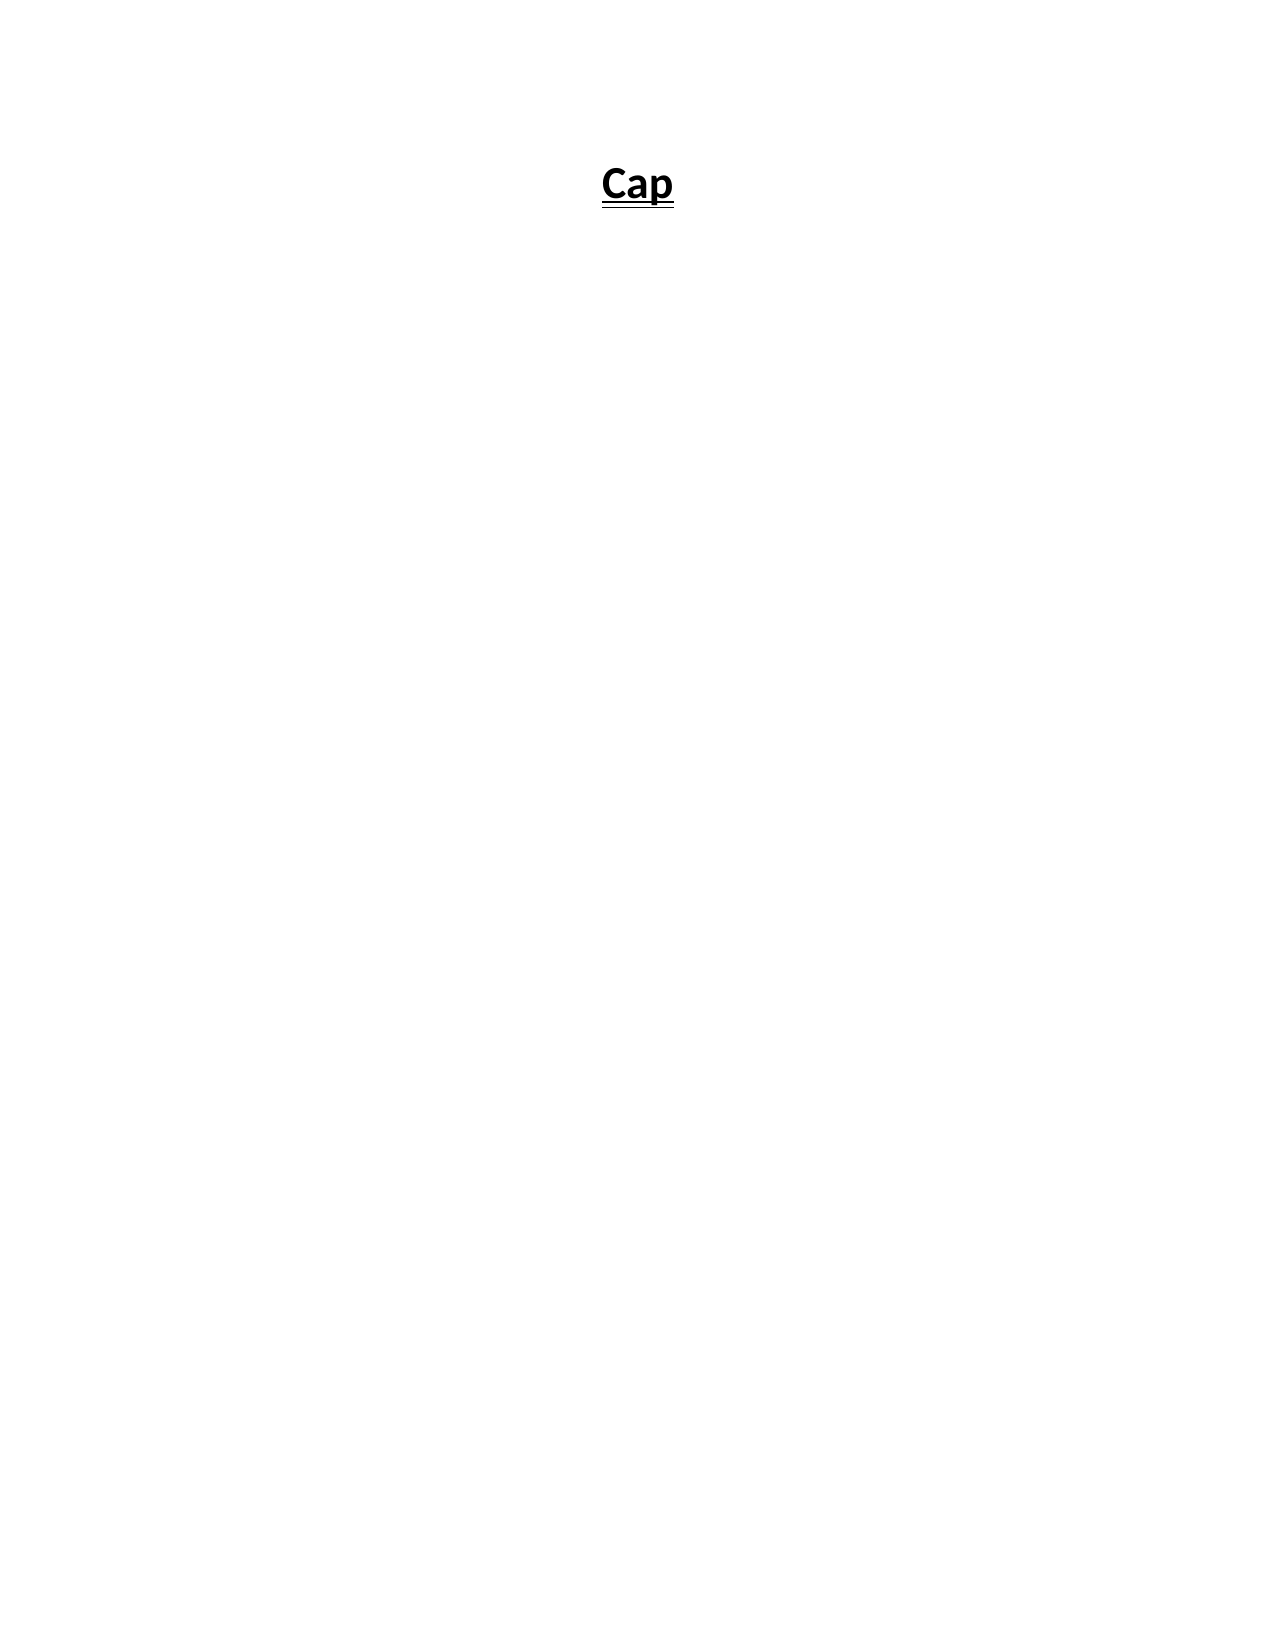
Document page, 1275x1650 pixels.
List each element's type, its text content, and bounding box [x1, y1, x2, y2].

subtitle Cap [187, 154, 1087, 210]
